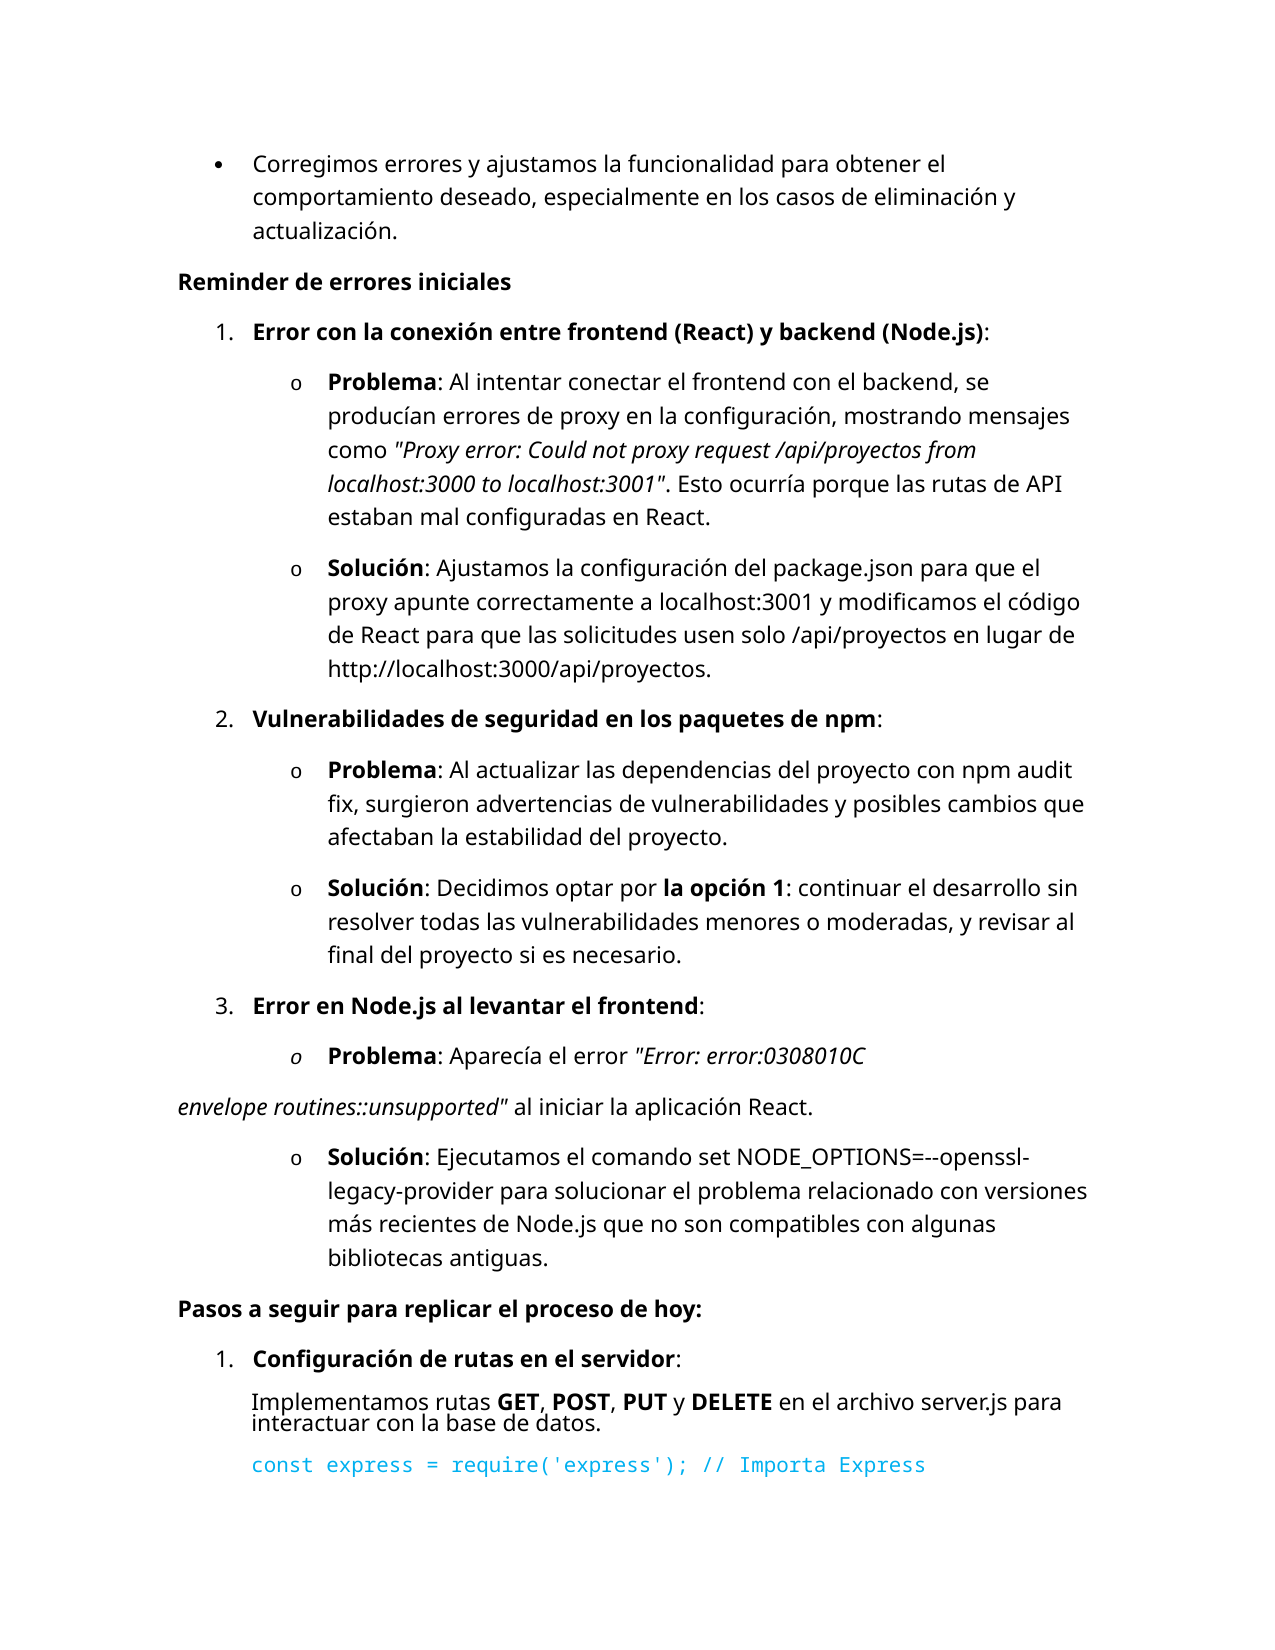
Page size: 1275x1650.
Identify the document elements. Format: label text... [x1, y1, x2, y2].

text Reminder de errores iniciales [177, 266, 1098, 297]
list Vulnerabilidades de seguridad en los paquetes de npm: [215, 703, 1098, 735]
list Problema: Al actualizar las dependencias del proyecto con npm audit fix, surgieron advertencias de vulnerabilidades y posibles cambios que afectaban la estabilidad del proyecto. [290, 754, 1098, 853]
list Solución: Ajustamos la configuración del package.json para que el proxy apunte correctamente a localhost:3001 y modificamos el código de React para que las solicitudes usen solo /api/proyectos en lugar de http://localhost:3000/api/proyectos. [290, 552, 1098, 684]
list Solución: Decidimos optar por la opción 1: continuar el desarrollo sin resolver todas las vulnerabilidades menores o moderadas, y revisar al final del proyecto si es necesario. [290, 872, 1098, 971]
text envelope routines::unsupported" al iniciar la aplicación React. [177, 1091, 1098, 1122]
text Implementamos rutas GET, POST, PUT y DELETE en el archivo server.js para interactuar con la base de datos. const express = require('express'); // Importa Express [251, 1393, 1098, 1477]
list Problema: Aparecía el error "Error: error:0308010C [290, 1040, 1098, 1071]
list Error con la conexión entre frontend (React) y backend (Node.js): [215, 316, 1098, 347]
list Error en Node.js al levantar el frontend: [215, 990, 1098, 1021]
list Solución: Ejecutamos el comando set NODE_OPTIONS=--openssl-legacy-provider para solucionar el problema relacionado con versiones más recientes de Node.js que no son compatibles con algunas bibliotecas antiguas. [290, 1141, 1098, 1273]
list Problema: Al intentar conectar el frontend con el backend, se producían errores de proxy en la configuración, mostrando mensajes como "Proxy error: Could not proxy request /api/proyectos from localhost:3000 to localhost:3001". Esto ocurría porque las rutas de API estaban mal configuradas en React. [290, 366, 1098, 533]
text Pasos a seguir para replicar el proceso de hoy: [177, 1293, 1098, 1324]
list Corregimos errores y ajustamos la funcionalidad para obtener el comportamiento deseado, especialmente en los casos de eliminación y actualización. [215, 148, 1098, 246]
list Configuración de rutas en el servidor: [215, 1343, 1098, 1374]
